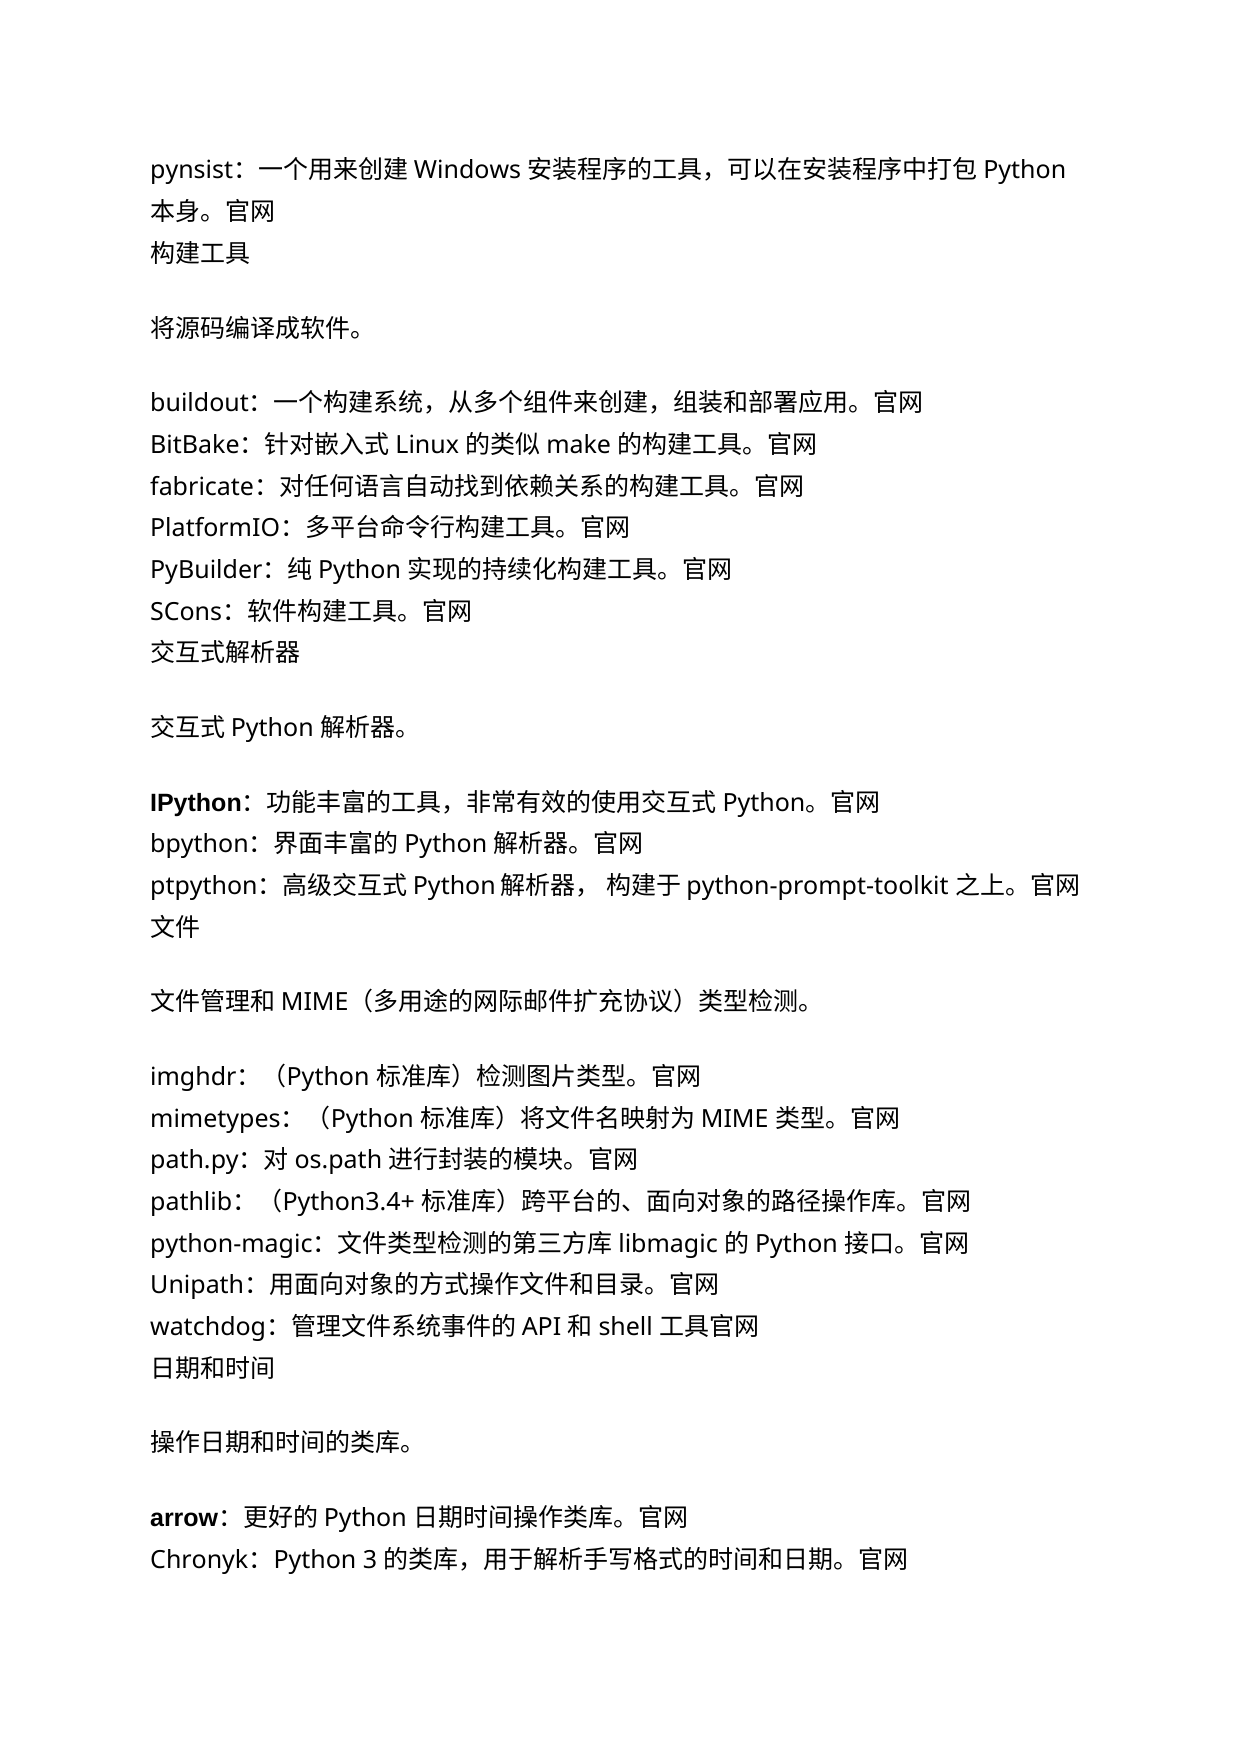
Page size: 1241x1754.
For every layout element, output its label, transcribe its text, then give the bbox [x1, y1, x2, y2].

text pynsist：一个用来创建 Windows 安装程序的工具，可以在安装程序中打包 Python本身。官网 [150, 150, 1090, 228]
text mimetypes：（Python 标准库）将文件名映射为 MIME 类型。官网 [150, 1098, 1090, 1134]
text watchdog：管理文件系统事件的 API 和 shell 工具官网 [150, 1306, 1090, 1343]
text SCons：软件构建工具。官网 [150, 591, 1090, 627]
text bpython：界面丰富的 Python 解析器。官网 [150, 824, 1090, 860]
text Unipath：用面向对象的方式操作文件和目录。官网 [150, 1265, 1090, 1301]
text pathlib：（Python3.4+ 标准库）跨平台的、面向对象的路径操作库。官网 [150, 1181, 1090, 1218]
text fabricate：对任何语言自动找到依赖关系的构建工具。官网 [150, 466, 1090, 502]
text IPython：功能丰富的工具，非常有效的使用交互式 Python。官网 [150, 782, 1090, 818]
text 文件管理和 MIME（多用途的网际邮件扩充协议）类型检测。 [150, 982, 1090, 1018]
text 日期和时间 [150, 1348, 1090, 1384]
text 交互式 Python 解析器。 [150, 707, 1090, 744]
text 交互式解析器 [150, 633, 1090, 669]
text arrow：更好的 Python 日期时间操作类库。官网 [150, 1497, 1090, 1534]
text BitBake：针对嵌入式 Linux 的类似 make 的构建工具。官网 [150, 424, 1090, 461]
text buildout：一个构建系统，从多个组件来创建，组装和部署应用。官网 [150, 383, 1090, 419]
text python-magic：文件类型检测的第三方库 libmagic 的 Python 接口。官网 [150, 1223, 1090, 1259]
text ptpython：高级交互式Python解析器， 构建于python-prompt-toolkit 之上。官网 [150, 865, 1090, 902]
text PyBuilder：纯 Python 实现的持续化构建工具。官网 [150, 549, 1090, 586]
text path.py：对 os.path 进行封装的模块。官网 [150, 1140, 1090, 1176]
text 构建工具 [150, 233, 1090, 269]
text 将源码编译成软件。 [150, 308, 1090, 344]
text 操作日期和时间的类库。 [150, 1423, 1090, 1459]
text 文件 [150, 907, 1090, 943]
text PlatformIO：多平台命令行构建工具。官网 [150, 508, 1090, 544]
text Chronyk：Python 3 的类库，用于解析手写格式的时间和日期。官网 [150, 1539, 1090, 1575]
text imghdr：（Python 标准库）检测图片类型。官网 [150, 1056, 1090, 1093]
